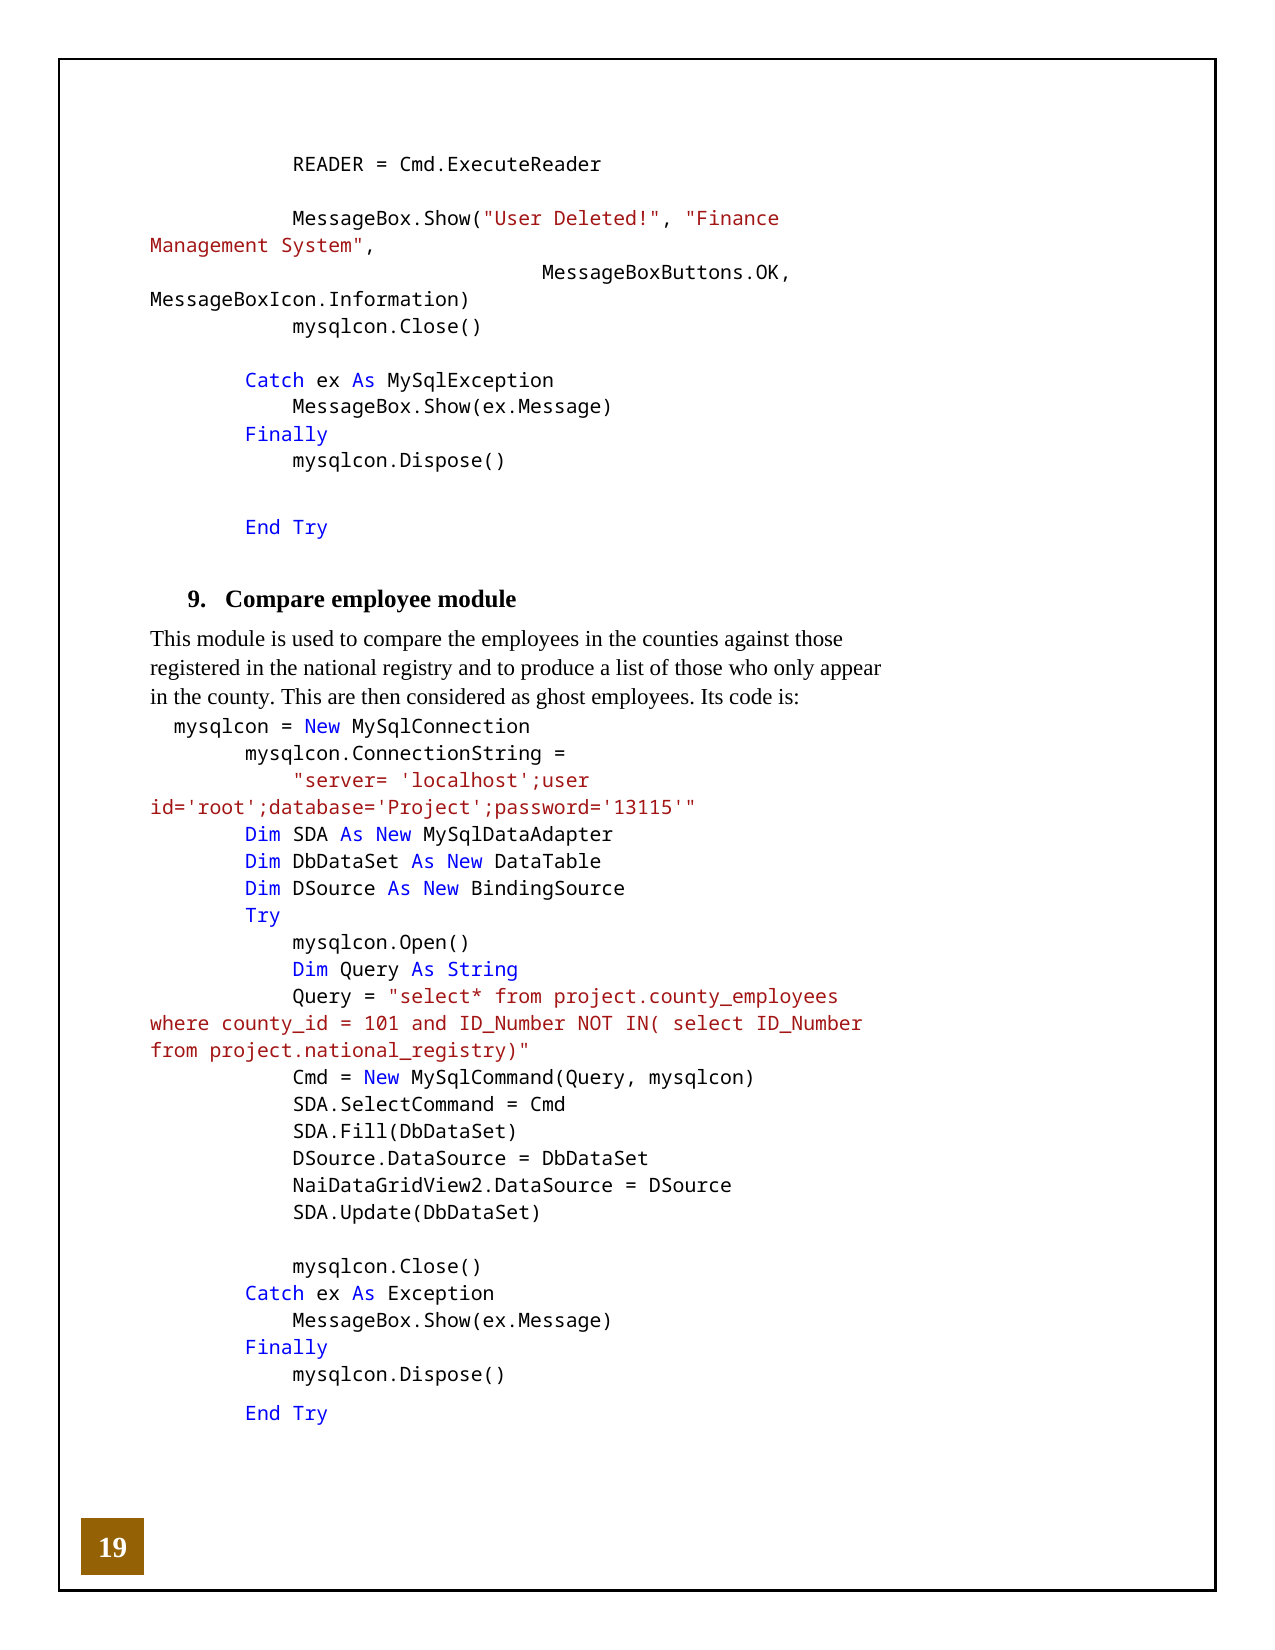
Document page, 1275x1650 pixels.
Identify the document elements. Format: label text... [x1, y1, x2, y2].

text End Try [150, 513, 900, 540]
text Finally [150, 1333, 900, 1360]
text DSource.DataSource = DbDataSet [150, 1144, 900, 1171]
text Dim Query As String [150, 955, 900, 982]
text NaiDataGridView2.DataSource = DSource [150, 1171, 900, 1198]
text MessageBoxButtons.OK, MessageBoxIcon.Information) [150, 258, 900, 312]
text MessageBox.Show(ex.Message) [150, 1306, 900, 1333]
text mysqlcon = New MySqlConnection [150, 712, 900, 739]
text SDA.Fill(DbDataSet) [150, 1117, 900, 1144]
text Finally [150, 420, 900, 447]
text Catch ex As Exception [150, 1279, 900, 1306]
text This module is used to compare the employees in the counties against those registered in the national registry and to produce a list of those who only appear in the county. This are then considered as ghost employees. Its code is: [150, 626, 900, 710]
text MessageBox.Show("User Deleted!", "Finance Management System", [150, 204, 900, 258]
text "server= 'localhost';user id='root';database='Project';password='13115'" [150, 766, 900, 820]
text READER = Cmd.ExecuteReader [150, 150, 900, 177]
text SDA.Update(DbDataSet) [150, 1198, 900, 1225]
text Catch ex As MySqlException [150, 366, 900, 393]
text Dim SDA As New MySqlDataAdapter [150, 820, 900, 847]
text mysqlcon.Close() [150, 1252, 900, 1279]
text mysqlcon.ConnectionString = [150, 739, 900, 766]
text mysqlcon.Dispose() [150, 1360, 900, 1387]
text mysqlcon.Open() [150, 928, 900, 955]
text mysqlcon.Close() [150, 312, 900, 339]
text Try [150, 901, 900, 928]
text End Try [150, 1399, 900, 1426]
list Compare employee module [187, 584, 900, 613]
text Query = "select* from project.county_employees where county_id = 101 and ID_Number NOT IN( select ID_Number from project.national_registry)" [150, 982, 900, 1063]
text mysqlcon.Dispose() [150, 447, 900, 474]
text Dim DbDataSet As New DataTable [150, 847, 900, 874]
text SDA.SelectCommand = Cmd [150, 1090, 900, 1117]
text Cmd = New MySqlCommand(Query, mysqlcon) [150, 1063, 900, 1090]
text Dim DSource As New BindingSource [150, 874, 900, 901]
text MessageBox.Show(ex.Message) [150, 393, 900, 420]
